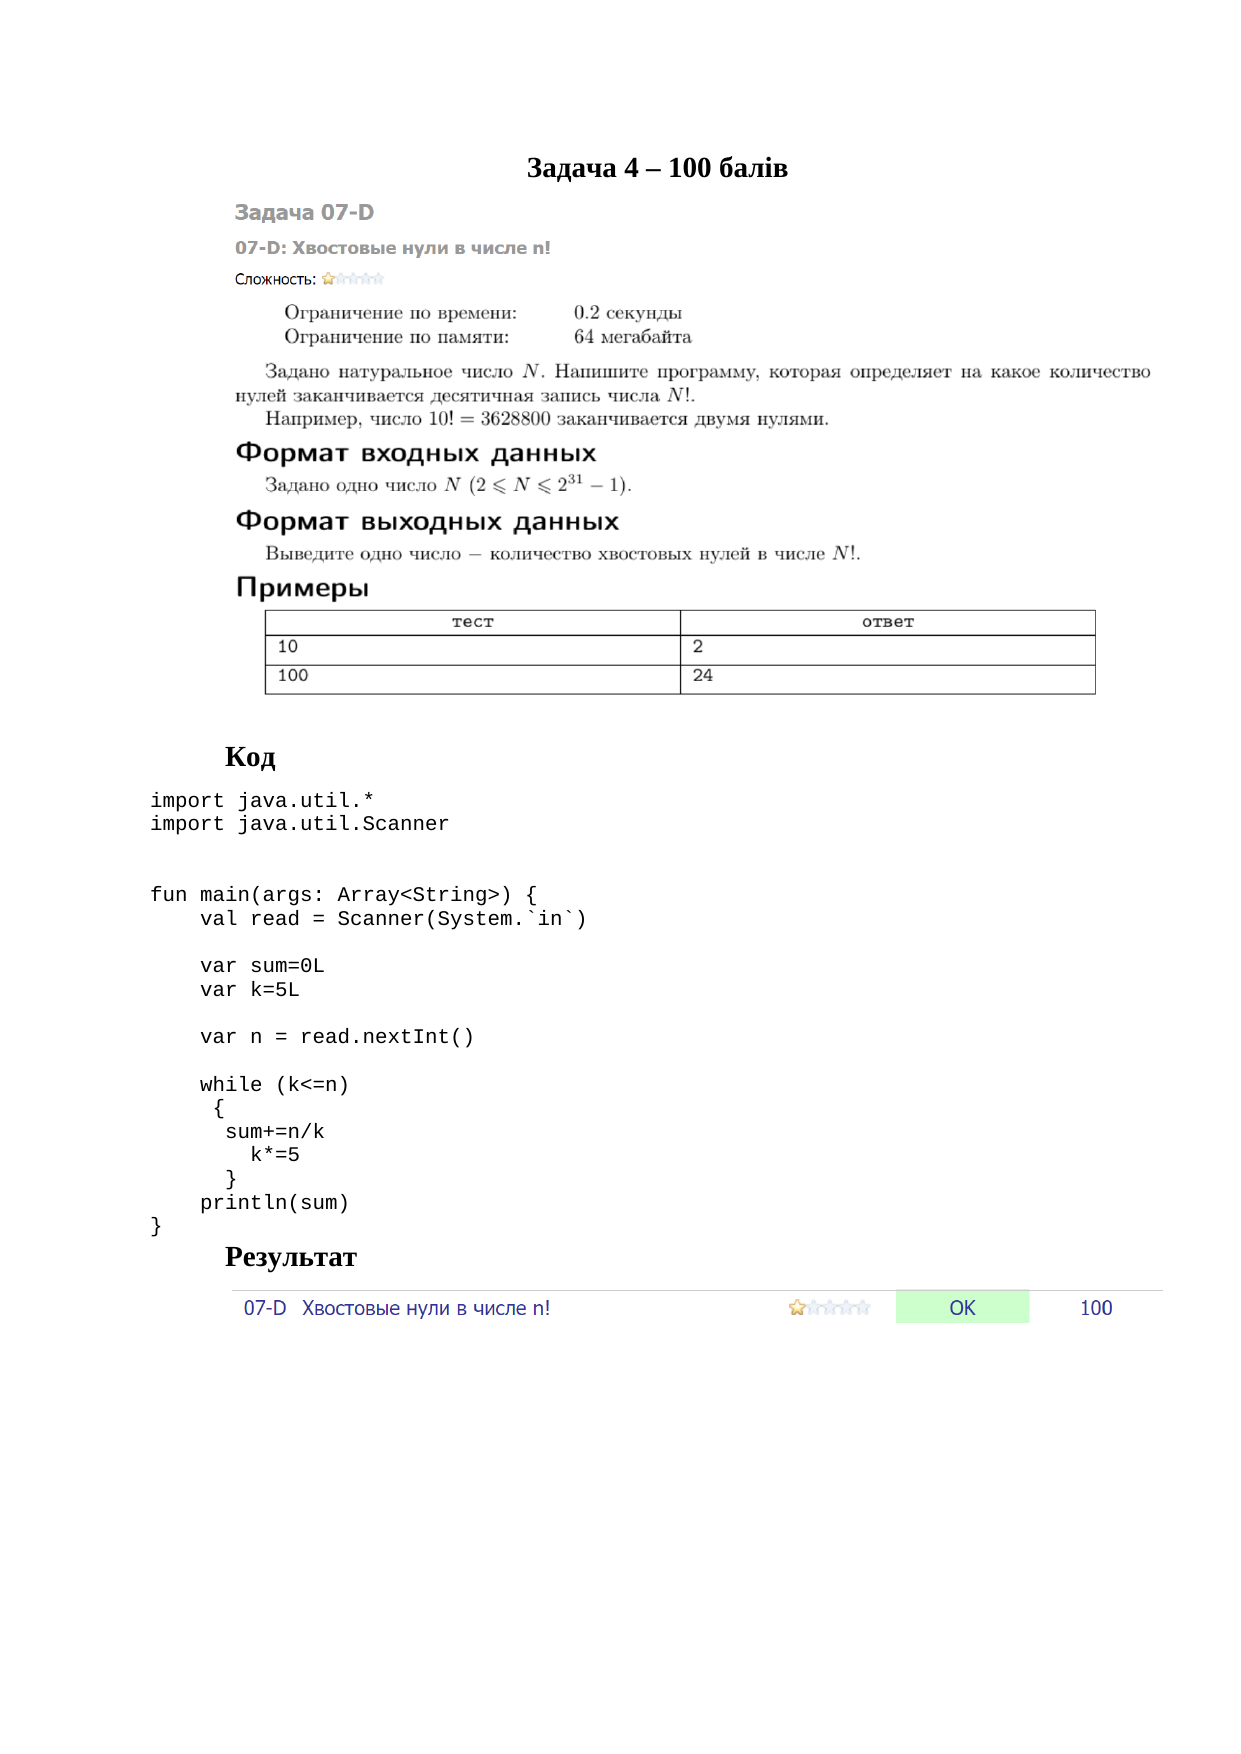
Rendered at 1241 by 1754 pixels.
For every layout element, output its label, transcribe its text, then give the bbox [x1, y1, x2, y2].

text var n = read.nextInt() [150, 1026, 1090, 1050]
text var sum=0L [150, 955, 1090, 979]
text k*=5 [150, 1144, 1090, 1168]
text sum+=n/k [150, 1121, 1090, 1144]
text } [150, 1168, 1090, 1192]
text import java.util.Scanner [150, 813, 1090, 837]
text val read = Scanner(System.`in`) [150, 908, 1090, 932]
text } [150, 1215, 1090, 1239]
text Результат [225, 1239, 1090, 1273]
picture [225, 200, 1166, 723]
text var k=5L [150, 979, 1090, 1003]
text fun main(args: Array<String>) { [150, 884, 1090, 908]
picture [225, 1289, 1166, 1323]
text Задача 4 – 100 балів [225, 150, 1090, 183]
text Код [225, 739, 1090, 773]
text import java.util.* [150, 790, 1090, 813]
text while (k<=n) [150, 1073, 1090, 1097]
text { [150, 1097, 1090, 1121]
text println(sum) [150, 1192, 1090, 1215]
